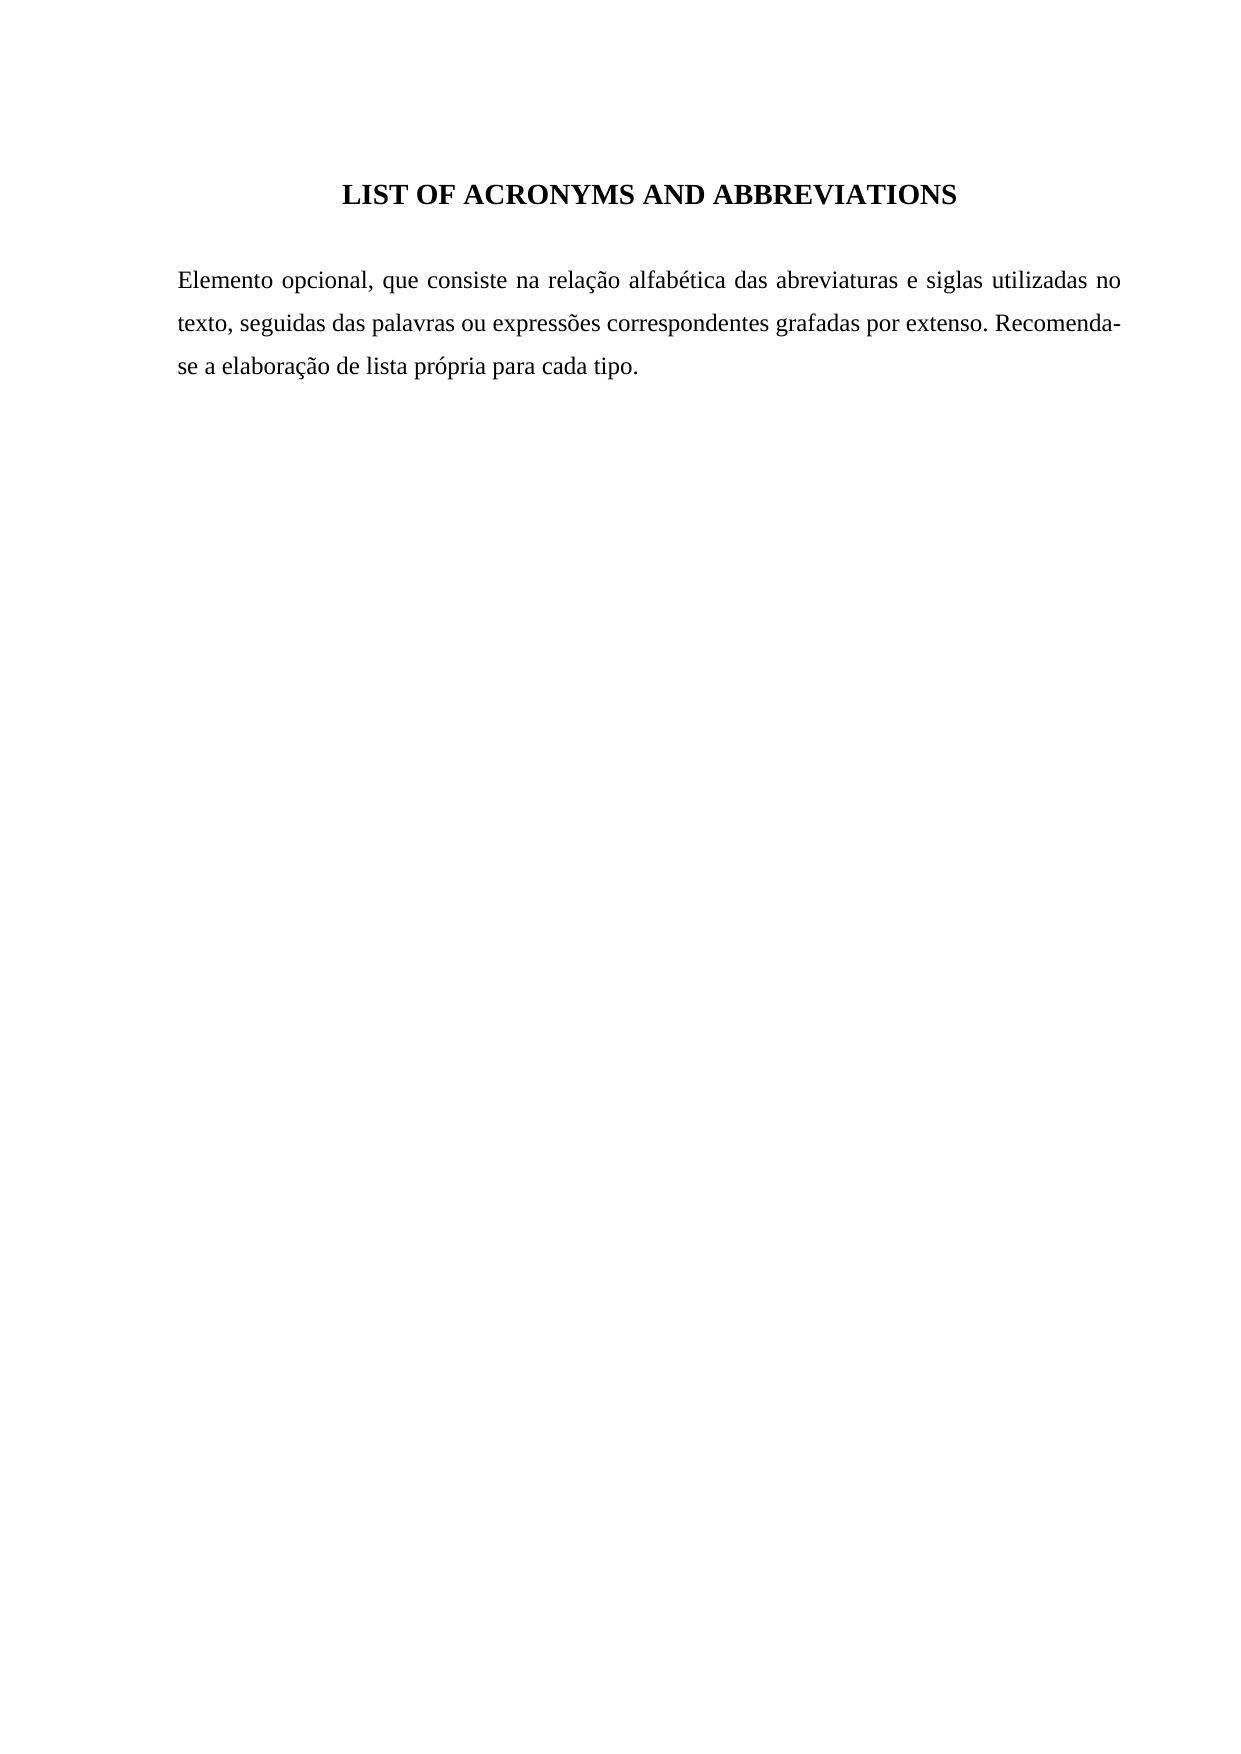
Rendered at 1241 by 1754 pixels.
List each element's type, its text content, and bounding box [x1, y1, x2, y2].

text List OF ACRONYMS AND ABBREVIATIONS [177, 177, 1122, 211]
text Elemento opcional, que consiste na relação alfabética das abreviaturas e siglas utilizadas no texto, seguidas das palavras ou expressões correspondentes grafadas por extenso. Recomenda-se a elaboração de lista própria para cada tipo. [177, 265, 1122, 380]
